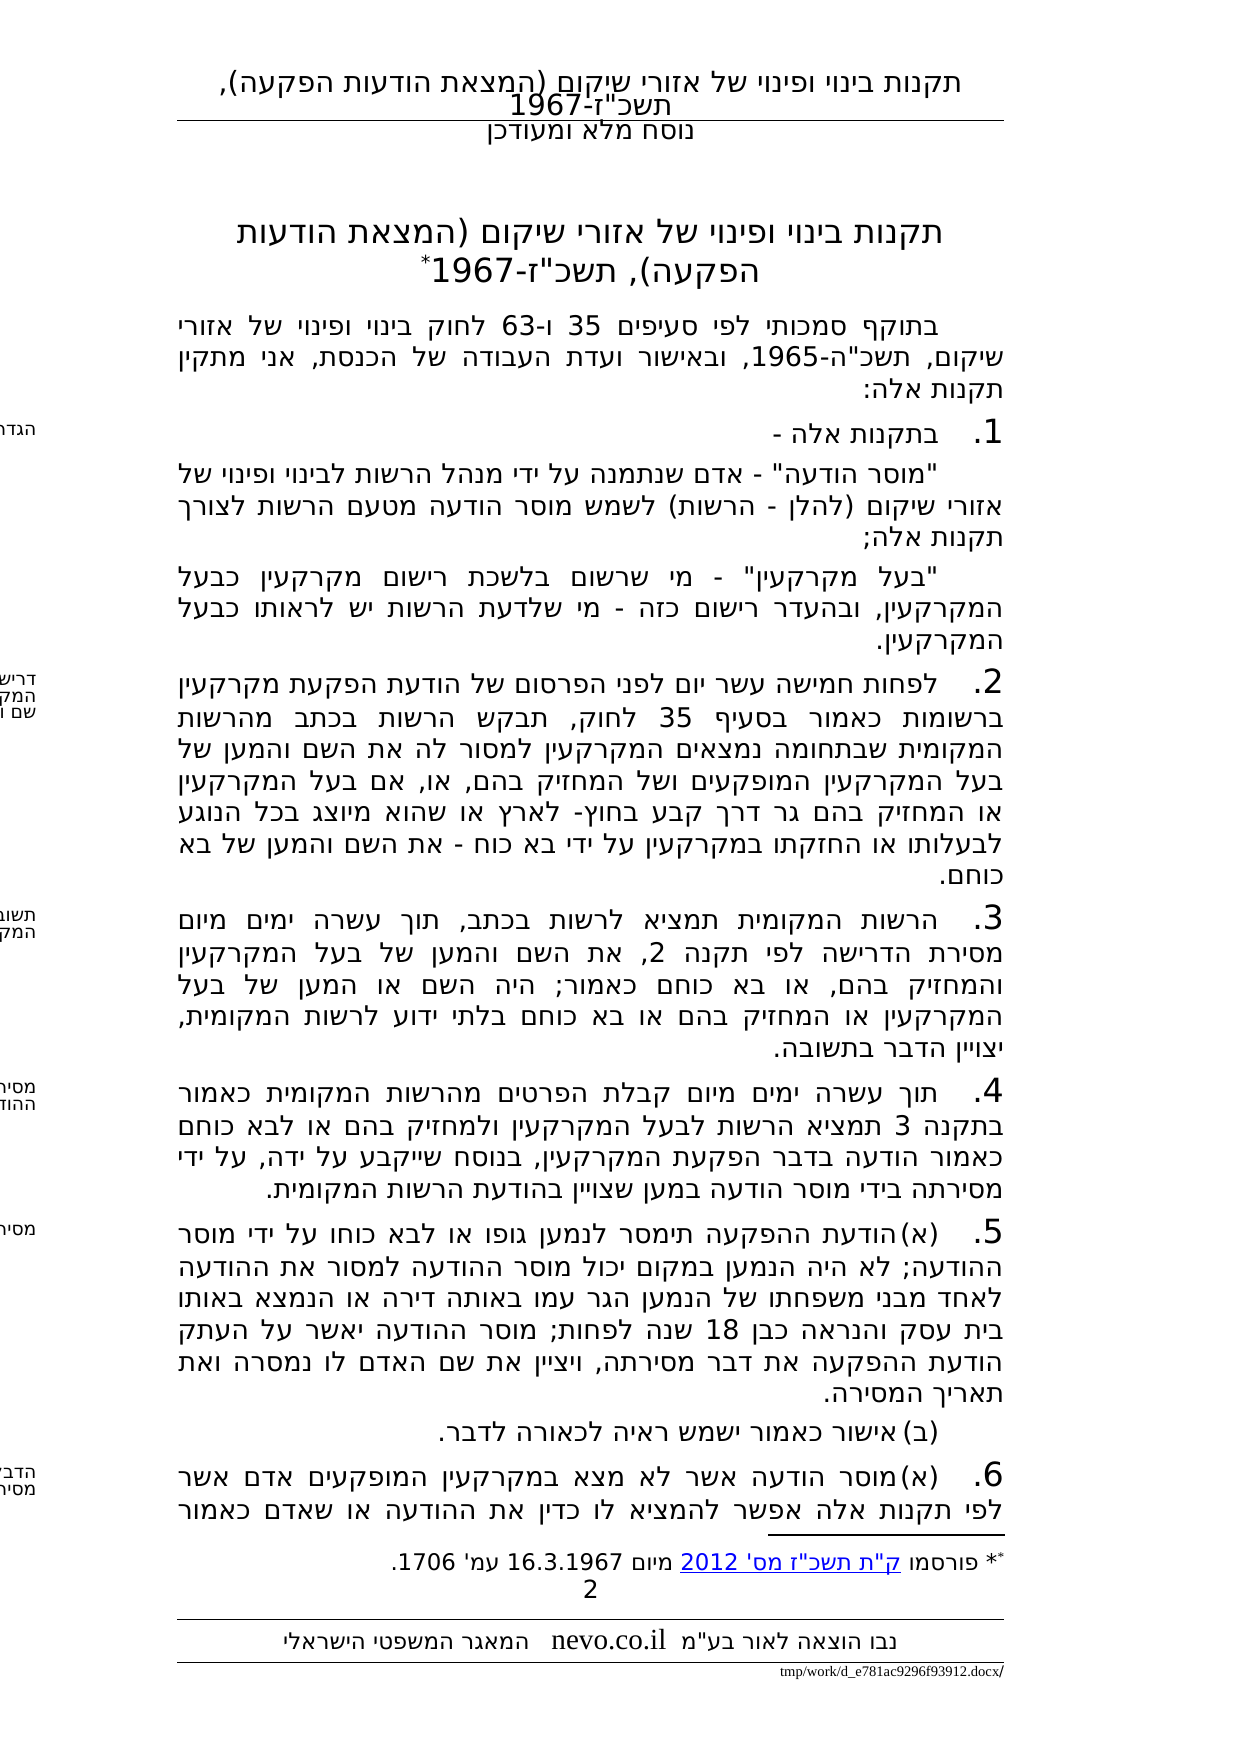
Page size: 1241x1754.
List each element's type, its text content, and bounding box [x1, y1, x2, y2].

text 5. (א) הודעת ההפקעה תימסר לנמען גופו או לבא כוחו על ידי מוסר ההודעה; לא היה הנמען במקום יכול מוסר ההודעה למסור את ההודעה לאחד מבני משפחתו של הנמען הגר עמו באותה דירה או הנמצא באותו בית עסק והנראה כבן 18 שנה לפחות; מוסר ההודעה יאשר על העתק הודעת ההפקעה את דבר מסירתה, ויציין את שם האדם לו נמסרה ואת תאריך המסירה. [177, 1212, 1004, 1409]
text 3. הרשות המקומית תמציא לרשות בכתב, תוך עשרה ימים מיום מסירת הדרישה לפי תקנה 2, את השם והמען של בעל המקרקעין והמחזיק בהם, או בא כוחם כאמור; היה השם או המען של בעל המקרקעין או המחזיק בהם או בא כוחם בלתי ידוע לרשות המקומית, יצויין הדבר בתשובה. [177, 899, 1004, 1064]
text "בעל מקרקעין" - מי שרשום בלשכת רישום מקרקעין כבעל המקרקעין, ובהעדר רישום כזה - מי שלדעת הרשות יש לראותו כבעל המקרקעין. [177, 561, 1004, 656]
text "מוסר הודעה" - אדם שנתמנה על ידי מנהל הרשות לבינוי ופינוי של אזורי שיקום (להלן - הרשות) לשמש מוסר הודעה מטעם הרשות לצורך תקנות אלה; [177, 459, 1004, 553]
text (ב) אישור כאמור ישמש ראיה לכאורה לדבר. [177, 1417, 1004, 1448]
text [177, 1456, 1004, 1526]
text בתוקף סמכותי לפי סעיפים 35 ו-63 לחוק בינוי ופינוי של אזורי שיקום, תשכ"ה-1965, ובאישור ועדת העבודה של הכנסת, אני מתקין תקנות אלה: [177, 310, 1004, 405]
text תקנות בינוי ופינוי של אזורי שיקום (המצאת הודעות הפקעה), תשכ"ז-1967* [177, 212, 1004, 290]
text 1. בתקנות אלה - [177, 412, 1004, 451]
text 2. לפחות חמישה עשר יום לפני הפרסום של הודעת הפקעת מקרקעין ברשומות כאמור בסעיף 35 לחוק, תבקש הרשות בכתב מהרשות המקומית שבתחומה נמצאים המקרקעין למסור לה את השם והמען של בעל המקרקעין המופקעים ושל המחזיק בהם, או, אם בעל המקרקעין או המחזיק בהם גר דרך קבע בחוץ- לארץ או שהוא מיוצג בכל הנוגע לבעלותו או החזקתו במקרקעין על ידי בא כוח - את השם והמען של בא כוחם. [177, 663, 1004, 891]
text 4. תוך עשרה ימים מיום קבלת הפרטים מהרשות המקומית כאמור בתקנה 3 תמציא הרשות לבעל המקרקעין ולמחזיק בהם או לבא כוחם כאמור הודעה בדבר הפקעת המקרקעין, בנוסח שייקבע על ידה, על ידי מסירתה בידי מוסר הודעה במען שצויין בהודעת הרשות המקומית. [177, 1071, 1004, 1205]
